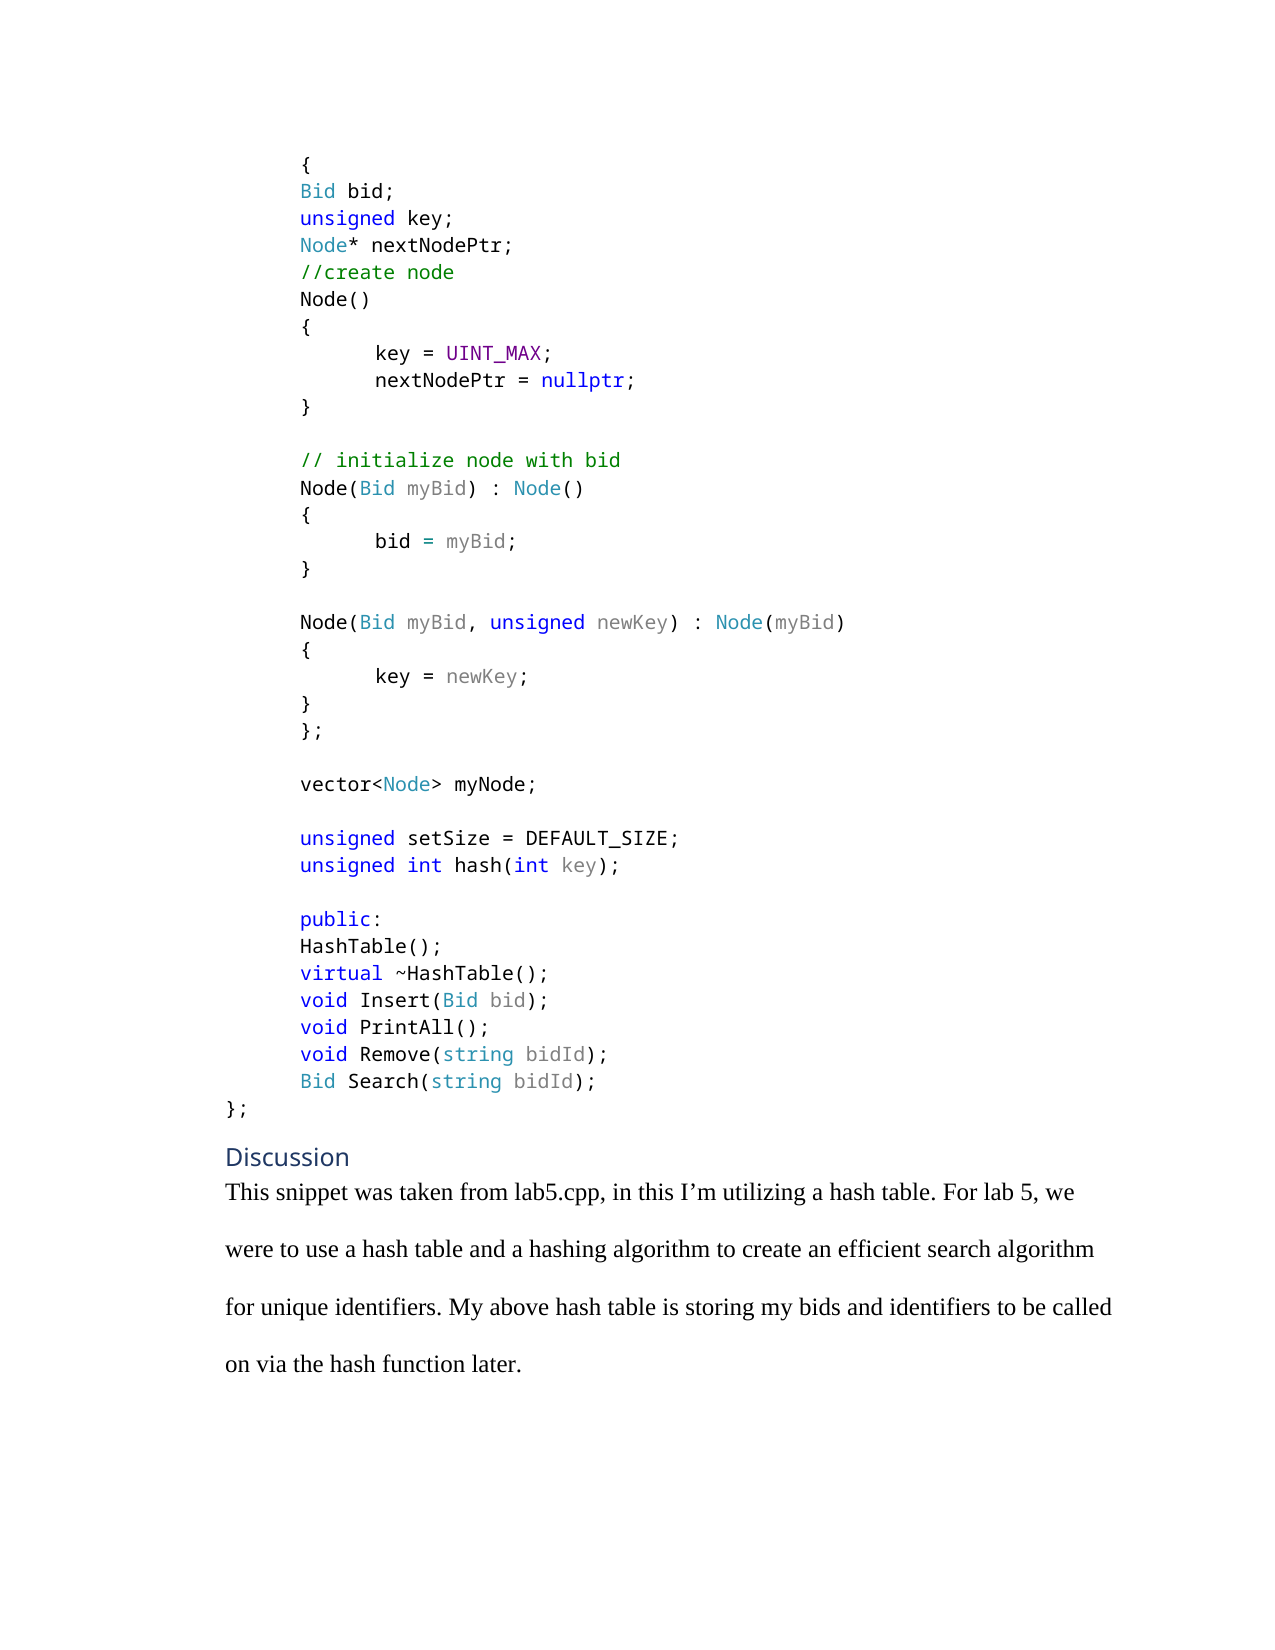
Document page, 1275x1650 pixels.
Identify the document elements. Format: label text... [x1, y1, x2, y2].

subtitle Discussion [150, 1140, 1125, 1174]
text } [150, 555, 1125, 582]
text nextNodePtr = nullptr; [150, 366, 1125, 393]
text void Insert(Bid bid); [150, 986, 1125, 1013]
text unsigned key; [150, 204, 1125, 231]
text }; [150, 1094, 1125, 1121]
text } [150, 393, 1125, 420]
text Node(Bid myBid, unsigned newKey) : Node(myBid) [150, 609, 1125, 636]
text { [150, 636, 1125, 663]
text { [150, 501, 1125, 528]
text }; [150, 717, 1125, 743]
text public: [225, 905, 1125, 932]
text unsigned int hash(int key); [150, 851, 1125, 878]
text virtual ~HashTable(); [150, 959, 1125, 986]
text Node() [150, 285, 1125, 312]
text void PrintAll(); [150, 1013, 1125, 1040]
text // initialize node with bid [150, 447, 1125, 474]
text { [150, 312, 1125, 339]
text Bid bid; [150, 177, 1125, 204]
text bid = myBid; [150, 528, 1125, 555]
text } [150, 689, 1125, 717]
text key = UINT_MAX; [150, 339, 1125, 366]
text HashTable(); [150, 932, 1125, 959]
text vector<Node> myNode; [150, 771, 1125, 797]
text { [150, 150, 1125, 177]
text Node(Bid myBid) : Node() [150, 474, 1125, 501]
text Bid Search(string bidId); [150, 1067, 1125, 1094]
text void Remove(string bidId); [150, 1040, 1125, 1067]
text //create node [150, 258, 1125, 285]
text Node* nextNodePtr; [150, 231, 1125, 258]
text key = newKey; [150, 663, 1125, 689]
text This snippet was taken from lab5.cpp, in this I’m utilizing a hash table. For lab 5, we were to use a hash table and a hashing algorithm to create an efficient search algorithm for unique identifiers. My above hash table is storing my bids and identifiers to be called on via the hash function later. [225, 1177, 1125, 1378]
text unsigned setSize = DEFAULT_SIZE; [150, 824, 1125, 851]
